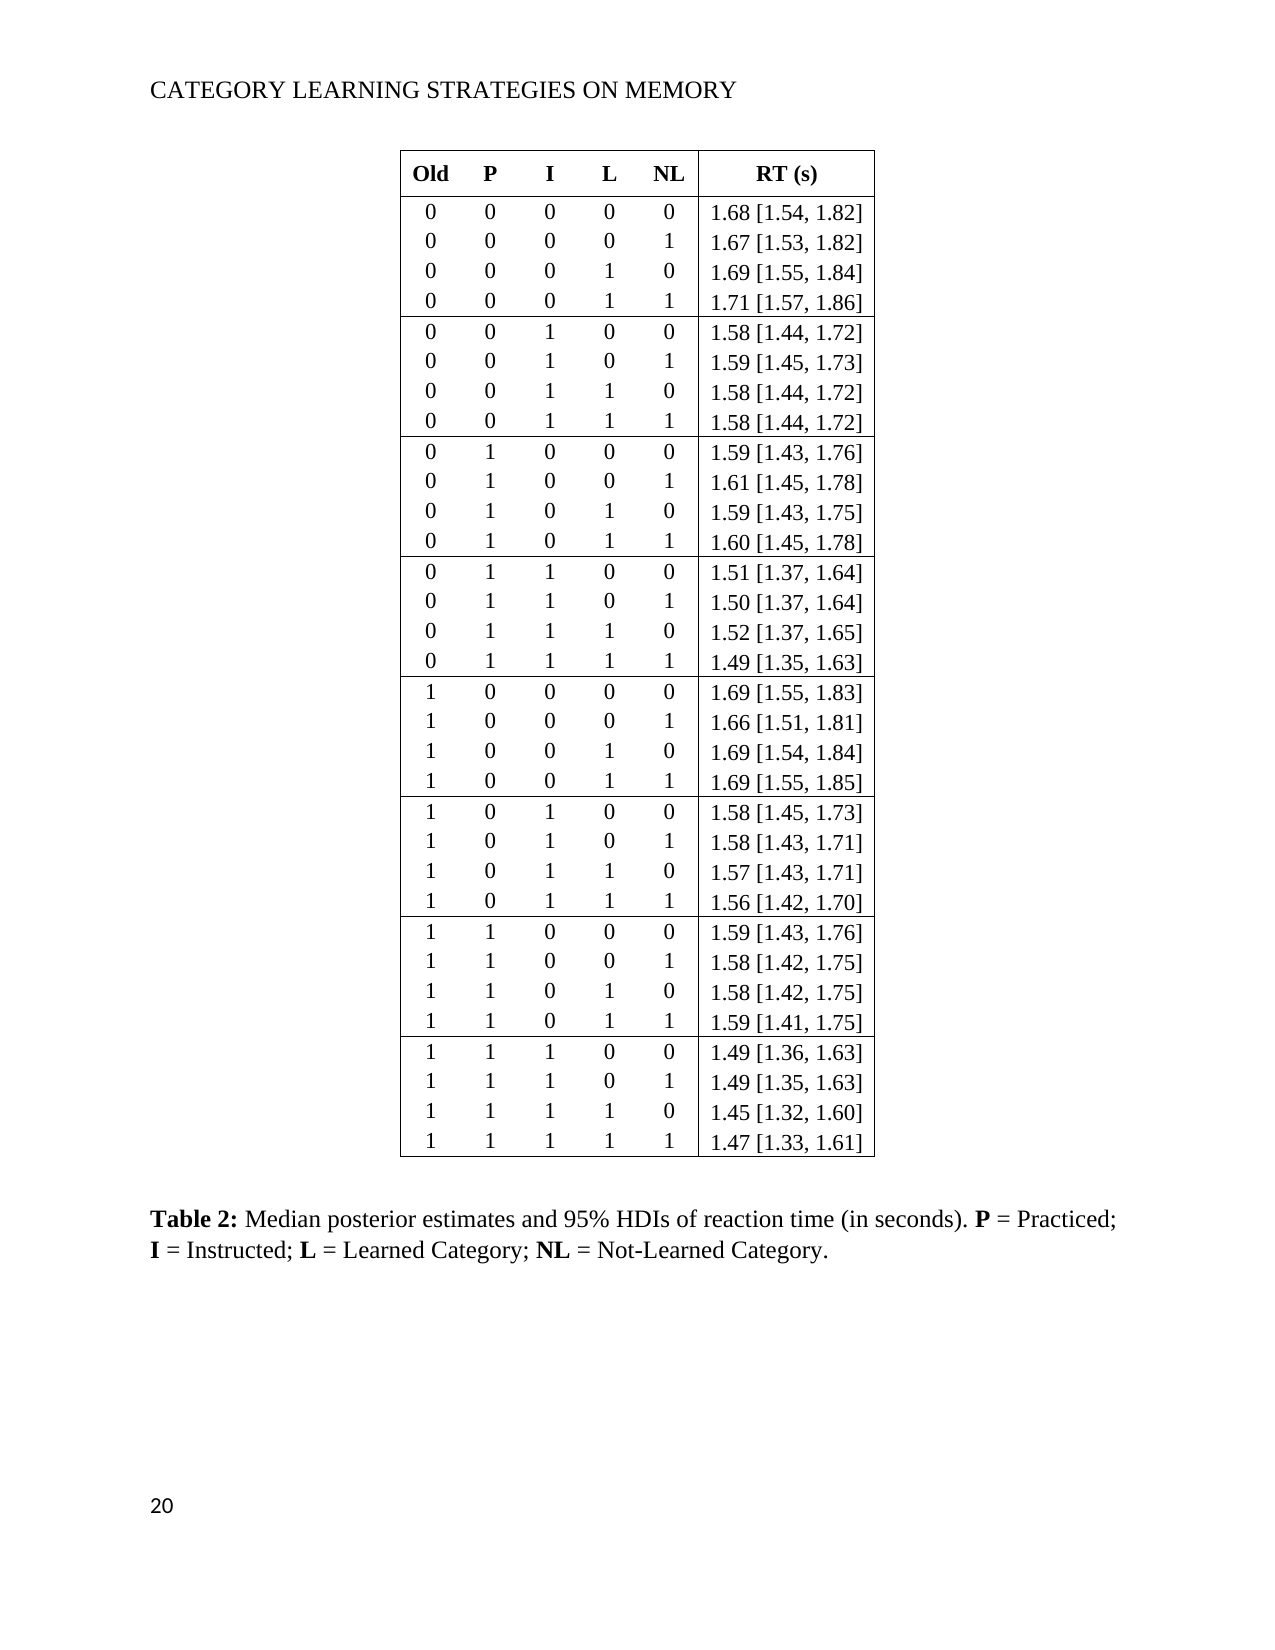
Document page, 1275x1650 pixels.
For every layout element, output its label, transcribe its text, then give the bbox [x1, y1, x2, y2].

table_cell 1 [401, 1126, 460, 1156]
table_cell 1 [460, 526, 520, 556]
table_cell 0 [460, 766, 520, 796]
table_cell 1 [520, 557, 579, 586]
table_cell 0 [639, 797, 698, 826]
table_cell 1 [401, 677, 460, 706]
table_cell 1.69 [1.55, 1.84] [699, 256, 874, 286]
table_cell 0 [639, 917, 698, 946]
table_cell 0 [580, 226, 639, 256]
table_cell 0 [520, 766, 579, 796]
table_cell 0 [460, 797, 520, 826]
table_cell 0 [460, 376, 520, 406]
table_cell 0 [639, 1037, 698, 1066]
table_cell 1 [639, 826, 698, 856]
table_cell 1.58 [1.42, 1.75] [699, 976, 874, 1006]
table_cell 1 [580, 256, 639, 286]
table_cell 1 [580, 856, 639, 886]
table_cell 1 [401, 886, 460, 916]
table_cell 0 [401, 616, 460, 646]
table_cell 0 [580, 557, 639, 586]
table_cell 1 [639, 1126, 698, 1156]
table_cell 1.51 [1.37, 1.64] [699, 557, 874, 586]
table_cell 1 [520, 797, 579, 826]
table_cell 0 [401, 346, 460, 376]
table_cell 1 [639, 766, 698, 796]
table_cell 0 [520, 256, 579, 286]
table_cell 1 [639, 946, 698, 976]
table_cell 1 [520, 826, 579, 856]
table_cell 1 [401, 917, 460, 946]
table_cell 0 [460, 856, 520, 886]
table_cell 0 [580, 797, 639, 826]
table_cell 1 [460, 1006, 520, 1036]
table_cell 0 [639, 256, 698, 286]
table_cell 0 [460, 677, 520, 706]
table_cell 1 [520, 406, 579, 436]
table_cell 1.56 [1.42, 1.70] [699, 886, 874, 916]
table_cell 0 [401, 496, 460, 526]
table_cell 1 [520, 317, 579, 346]
table_header RT (s) [699, 151, 874, 196]
table_cell 1 [639, 466, 698, 496]
table_cell 1 [639, 586, 698, 616]
table_cell 1 [639, 346, 698, 376]
table_cell 0 [401, 226, 460, 256]
table_cell 1 [580, 1006, 639, 1036]
table_cell 0 [401, 646, 460, 676]
table_cell 0 [460, 706, 520, 736]
table_cell 0 [460, 406, 520, 436]
table_cell 1 [580, 286, 639, 316]
table_cell 1 [639, 1006, 698, 1036]
table_cell 1.58 [1.44, 1.72] [699, 317, 874, 346]
table_header Old [401, 151, 460, 196]
table_cell 1 [460, 917, 520, 946]
table_cell 1.59 [1.45, 1.73] [699, 346, 874, 376]
table_cell 1 [460, 946, 520, 976]
table_cell 1 [460, 557, 520, 586]
table_cell 0 [639, 376, 698, 406]
table_cell 1.69 [1.55, 1.83] [699, 677, 874, 706]
table_cell 1 [520, 616, 579, 646]
table_cell 1.58 [1.44, 1.72] [699, 376, 874, 406]
table_cell 0 [401, 376, 460, 406]
table_cell 1 [520, 586, 579, 616]
table_cell 0 [401, 557, 460, 586]
table_cell 0 [460, 317, 520, 346]
table_cell 0 [460, 826, 520, 856]
table_cell 1.59 [1.43, 1.76] [699, 437, 874, 466]
table_cell 0 [580, 437, 639, 466]
table_cell 0 [520, 437, 579, 466]
table_cell 1 [460, 1037, 520, 1066]
table_cell 0 [580, 346, 639, 376]
table_cell 0 [580, 466, 639, 496]
table_cell 1.59 [1.41, 1.75] [699, 1006, 874, 1036]
table_cell 0 [580, 1066, 639, 1096]
table_cell 0 [639, 197, 698, 226]
table_cell 1.71 [1.57, 1.86] [699, 286, 874, 316]
table_cell 1 [580, 1126, 639, 1156]
table_cell 0 [460, 286, 520, 316]
table_cell 1 [639, 646, 698, 676]
table_cell 0 [520, 677, 579, 706]
table_header I [520, 151, 579, 196]
table_cell 0 [401, 466, 460, 496]
table_cell 1.60 [1.45, 1.78] [699, 526, 874, 556]
table_cell 1 [460, 437, 520, 466]
table_cell 1.49 [1.35, 1.63] [699, 646, 874, 676]
table_cell 1 [460, 976, 520, 1006]
table_cell 1 [401, 1066, 460, 1096]
table_cell 0 [639, 1096, 698, 1126]
table_cell 1.52 [1.37, 1.65] [699, 616, 874, 646]
table_cell 1 [520, 646, 579, 676]
table_cell 1 [580, 526, 639, 556]
table_cell 1.47 [1.33, 1.61] [699, 1126, 874, 1156]
table_cell 1 [401, 1006, 460, 1036]
table_cell 0 [520, 286, 579, 316]
table_cell 0 [520, 197, 579, 226]
table_cell 1.59 [1.43, 1.76] [699, 917, 874, 946]
table_cell 1.50 [1.37, 1.64] [699, 586, 874, 616]
table_cell 0 [520, 706, 579, 736]
table_cell 0 [520, 1006, 579, 1036]
table_header NL [639, 151, 698, 196]
table_cell 1 [401, 856, 460, 886]
table_cell 1 [460, 1126, 520, 1156]
table_cell 0 [401, 526, 460, 556]
table_cell 0 [401, 406, 460, 436]
table_cell 0 [520, 496, 579, 526]
table_cell 0 [639, 557, 698, 586]
table_cell 0 [580, 706, 639, 736]
table_cell 1 [580, 736, 639, 766]
table_cell 1 [460, 616, 520, 646]
table_cell 1 [639, 286, 698, 316]
table_cell 0 [580, 317, 639, 346]
table_cell 0 [639, 496, 698, 526]
table_cell 1 [520, 1066, 579, 1096]
table_cell 1 [460, 466, 520, 496]
table_cell 1 [460, 586, 520, 616]
table_cell 0 [520, 226, 579, 256]
table_cell 1 [460, 646, 520, 676]
table_cell 0 [520, 946, 579, 976]
table_cell 0 [460, 886, 520, 916]
table_cell 0 [401, 586, 460, 616]
table_header P [460, 151, 520, 196]
table_cell 1 [460, 1096, 520, 1126]
table_cell 1 [580, 886, 639, 916]
table_cell 1 [520, 376, 579, 406]
table_cell 0 [580, 677, 639, 706]
table_cell 1 [520, 1126, 579, 1156]
table_cell 1 [580, 616, 639, 646]
table_cell 1 [401, 766, 460, 796]
table_cell 1 [639, 886, 698, 916]
table_cell 1 [580, 376, 639, 406]
text Table 2: Median posterior estimates and 95% HDIs of reaction time (in seconds). P = Practiced; I = Instructed; L = Learned Category; NL = Not-Learned Category. [150, 1204, 1125, 1264]
table_cell 1.66 [1.51, 1.81] [699, 706, 874, 736]
table_cell 1.58 [1.44, 1.72] [699, 406, 874, 436]
table_cell 1 [401, 1037, 460, 1066]
table_cell 0 [580, 197, 639, 226]
table_cell 1 [520, 1037, 579, 1066]
table_cell 1.57 [1.43, 1.71] [699, 856, 874, 886]
table_cell 1 [401, 826, 460, 856]
table_cell 1 [639, 406, 698, 436]
table_cell 0 [639, 437, 698, 466]
table_cell 0 [520, 976, 579, 1006]
table_cell 1.61 [1.45, 1.78] [699, 466, 874, 496]
table_cell 1 [401, 797, 460, 826]
table_cell 0 [520, 917, 579, 946]
table_cell 1.69 [1.55, 1.85] [699, 766, 874, 796]
table_cell 0 [520, 736, 579, 766]
table_cell 1.68 [1.54, 1.82] [699, 197, 874, 226]
table_cell 1 [520, 856, 579, 886]
table_cell 1 [580, 766, 639, 796]
table_cell 1 [520, 346, 579, 376]
table_cell 1 [639, 526, 698, 556]
table_cell 1.45 [1.32, 1.60] [699, 1096, 874, 1126]
table_cell 0 [401, 437, 460, 466]
table_cell 0 [401, 256, 460, 286]
table_cell 0 [460, 346, 520, 376]
table_cell 1 [460, 496, 520, 526]
table_cell 0 [401, 286, 460, 316]
table_cell 0 [401, 317, 460, 346]
table_cell 0 [639, 317, 698, 346]
table_cell 0 [639, 616, 698, 646]
table_cell 0 [520, 526, 579, 556]
table_cell 0 [580, 1037, 639, 1066]
table_cell 1.49 [1.36, 1.63] [699, 1037, 874, 1066]
table_cell 1 [580, 646, 639, 676]
table_cell 1 [401, 976, 460, 1006]
table_cell 0 [580, 946, 639, 976]
table_cell 0 [639, 736, 698, 766]
table_cell 0 [460, 197, 520, 226]
table_cell 0 [460, 256, 520, 286]
table_header L [580, 151, 639, 196]
table_cell 1.49 [1.35, 1.63] [699, 1066, 874, 1096]
table_cell 1.67 [1.53, 1.82] [699, 226, 874, 256]
table_cell 0 [639, 976, 698, 1006]
table_cell 1.69 [1.54, 1.84] [699, 736, 874, 766]
table_cell 1.58 [1.45, 1.73] [699, 797, 874, 826]
table_cell 1.58 [1.42, 1.75] [699, 946, 874, 976]
table_cell 1 [401, 1096, 460, 1126]
table_cell 1 [520, 1096, 579, 1126]
table_cell 0 [639, 677, 698, 706]
table_cell 1 [460, 1066, 520, 1096]
table_cell 1 [639, 226, 698, 256]
table_cell 1.58 [1.43, 1.71] [699, 826, 874, 856]
table_cell 0 [401, 197, 460, 226]
table_cell 1 [401, 736, 460, 766]
table_cell 0 [460, 226, 520, 256]
table_cell 1 [580, 976, 639, 1006]
table_cell 0 [580, 826, 639, 856]
table_cell 0 [639, 856, 698, 886]
table_cell 1 [520, 886, 579, 916]
table_cell 0 [520, 466, 579, 496]
table_cell 1 [401, 706, 460, 736]
table_cell 0 [580, 586, 639, 616]
table_cell 1 [580, 496, 639, 526]
table_cell 1 [401, 946, 460, 976]
table_cell 1 [580, 1096, 639, 1126]
table_cell 0 [580, 917, 639, 946]
table_cell 1 [580, 406, 639, 436]
table_cell 1 [639, 706, 698, 736]
table_cell 1.59 [1.43, 1.75] [699, 496, 874, 526]
table_cell 1 [639, 1066, 698, 1096]
table_cell 0 [460, 736, 520, 766]
